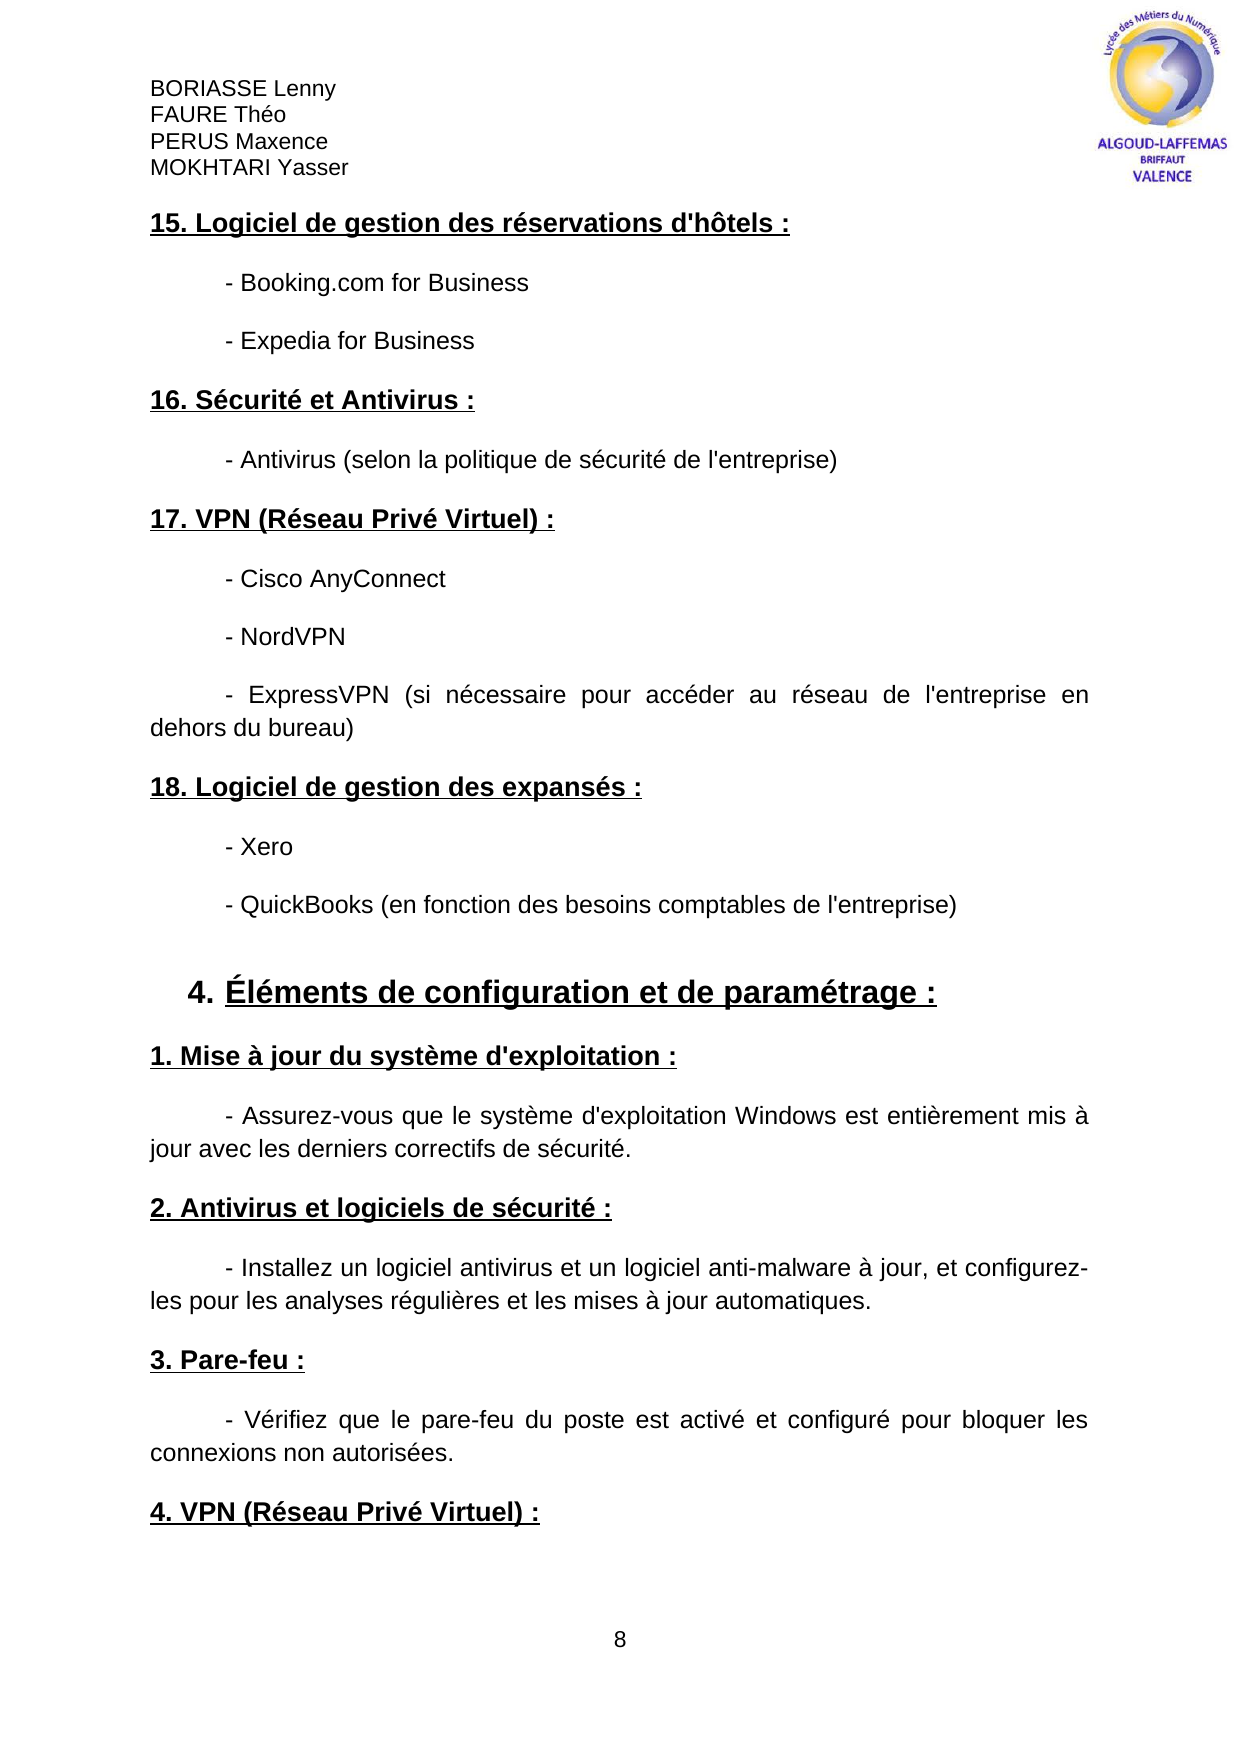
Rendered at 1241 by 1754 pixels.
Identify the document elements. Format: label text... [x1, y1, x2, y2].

text - ExpressVPN (si nécessaire pour accéder au réseau de l'entreprise en dehors du bureau) [150, 680, 1090, 741]
text 2. Antivirus et logiciels de sécurité : [150, 1192, 1090, 1223]
subtitle Éléments de configuration et de paramétrage : [187, 973, 1090, 1010]
text 3. Pare-feu : [150, 1344, 1090, 1376]
text - NordVPN [150, 622, 1090, 650]
text - Booking.com for Business [150, 268, 1090, 296]
text 18. Logiciel de gestion des expansés : [150, 771, 1090, 802]
text 17. VPN (Réseau Privé Virtuel) : [150, 503, 1090, 534]
text - Expedia for Business [150, 326, 1090, 354]
text - Assurez-vous que le système d'exploitation Windows est entièrement mis à jour avec les derniers correctifs de sécurité. [150, 1101, 1090, 1163]
text 1. Mise à jour du système d'exploitation : [150, 1040, 1090, 1072]
text - QuickBooks (en fonction des besoins comptables de l'entreprise) [150, 890, 1090, 918]
text - Cisco AnyConnect [150, 564, 1090, 592]
picture [1087, 0, 1238, 200]
text 15. Logiciel de gestion des réservations d'hôtels : [150, 207, 1090, 238]
text 4. VPN (Réseau Privé Virtuel) : [150, 1496, 1090, 1527]
text - Installez un logiciel antivirus et un logiciel anti-malware à jour, et configurez-les pour les analyses régulières et les mises à jour automatiques. [150, 1253, 1090, 1315]
text - Xero [150, 832, 1090, 860]
text - Vérifiez que le pare-feu du poste est activé et configuré pour bloquer les connexions non autorisées. [150, 1405, 1090, 1467]
text - Antivirus (selon la politique de sécurité de l'entreprise) [150, 445, 1090, 473]
text 16. Sécurité et Antivirus : [150, 384, 1090, 415]
